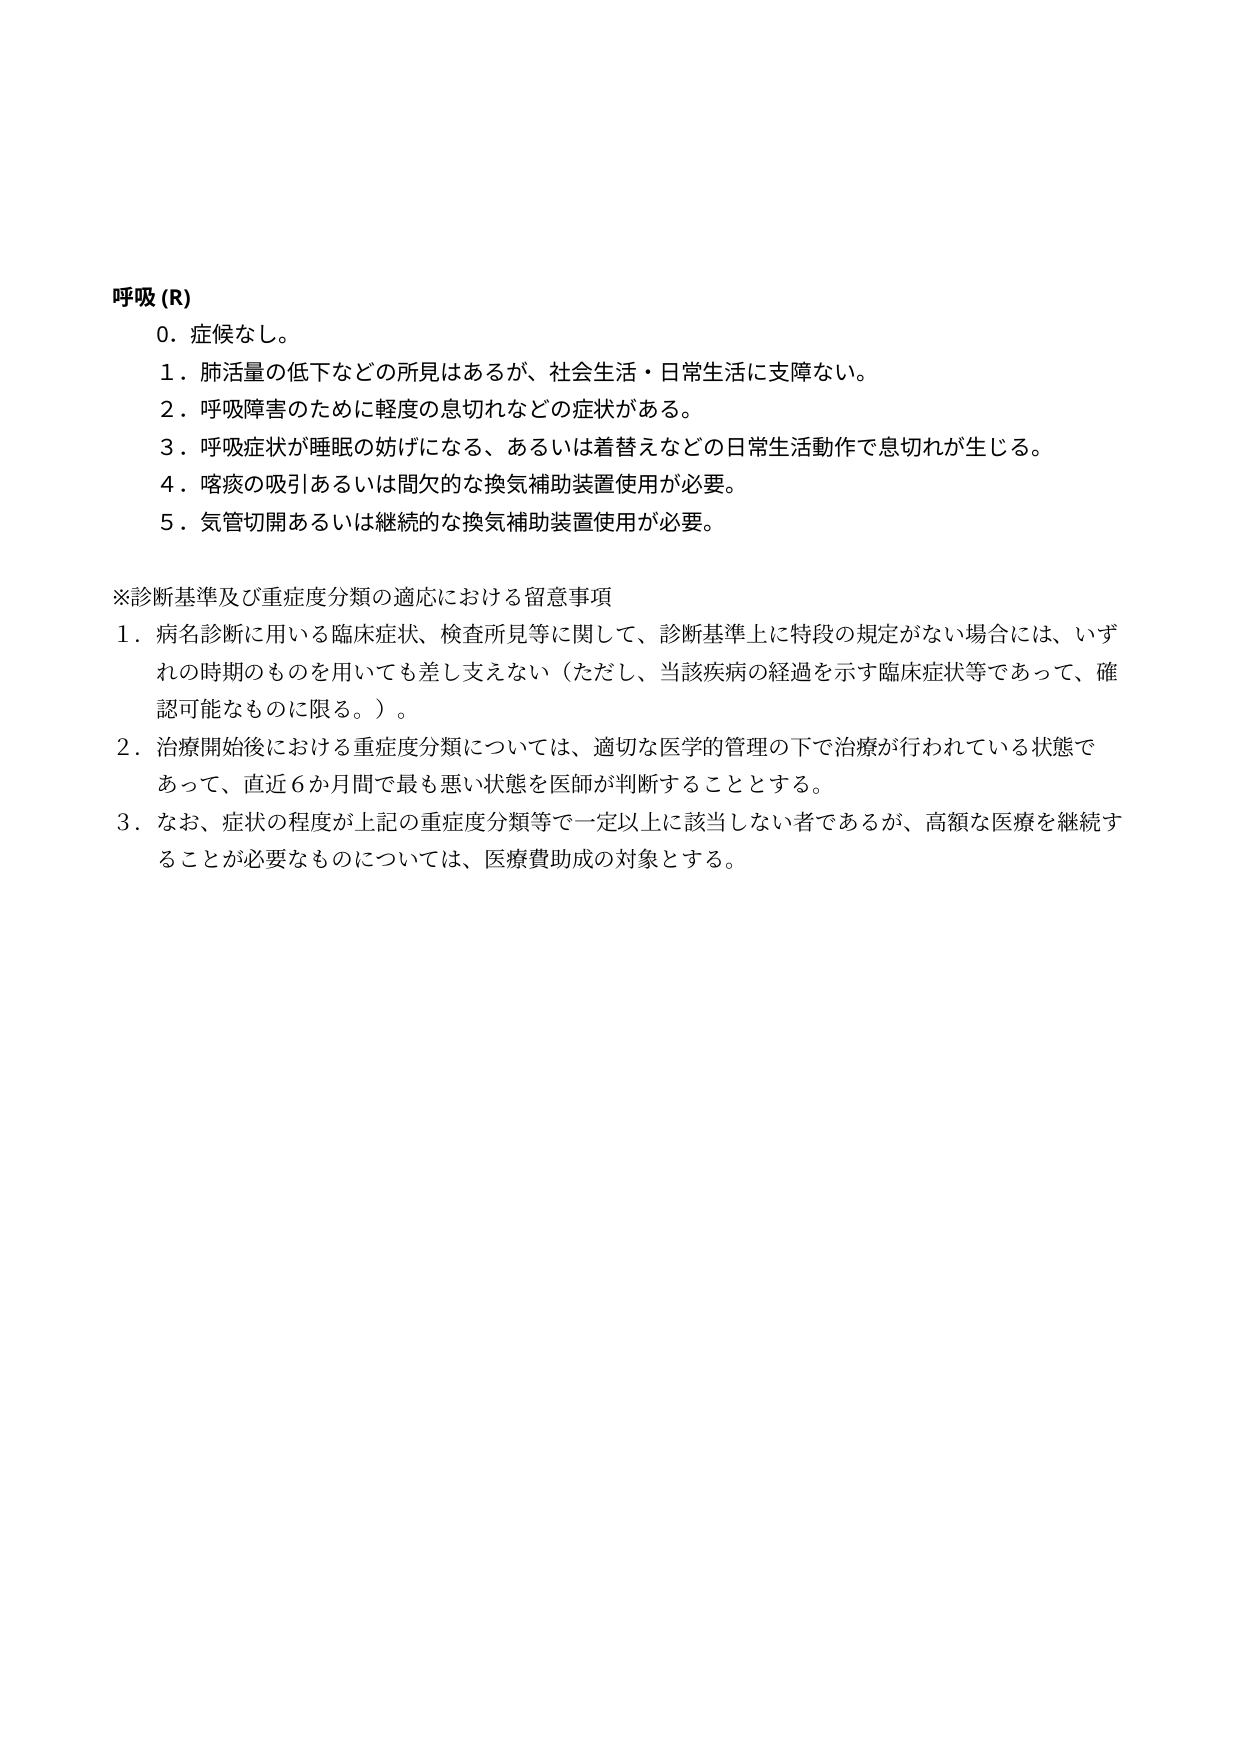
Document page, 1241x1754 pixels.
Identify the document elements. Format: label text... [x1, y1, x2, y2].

text 呼吸 (R) [112, 277, 1128, 314]
text ５．気管切開あるいは継続的な換気補助装置使用が必要。 [112, 502, 1128, 539]
text １．病名診断に用いる臨床症状、検査所見等に関して、診断基準上に特段の規定がない場合には、いずれの時期のものを用いても差し支えない（ただし、当該疾病の経過を示す臨床症状等であって、確認可能なものに限る。）。 [112, 614, 1128, 727]
text ２．呼吸障害のために軽度の息切れなどの症状がある。 [112, 389, 1128, 427]
text １．肺活量の低下などの所見はあるが、社会生活・日常生活に支障ない。 [112, 352, 1128, 389]
text ２．治療開始後における重症度分類については、適切な医学的管理の下で治療が行われている状態であって、直近６か月間で最も悪い状態を医師が判断することとする。 [112, 727, 1128, 802]
text ３．呼吸症状が睡眠の妨げになる、あるいは着替えなどの日常生活動作で息切れが生じる。 [112, 427, 1128, 464]
text ３．なお、症状の程度が上記の重症度分類等で一定以上に該当しない者であるが、高額な医療を継続することが必要なものについては、医療費助成の対象とする。 [112, 802, 1128, 877]
text ※診断基準及び重症度分類の適応における留意事項 [112, 577, 1128, 614]
text ４．喀痰の吸引あるいは間欠的な換気補助装置使用が必要。 [112, 464, 1128, 502]
text 0．症候なし。 [112, 314, 1128, 352]
